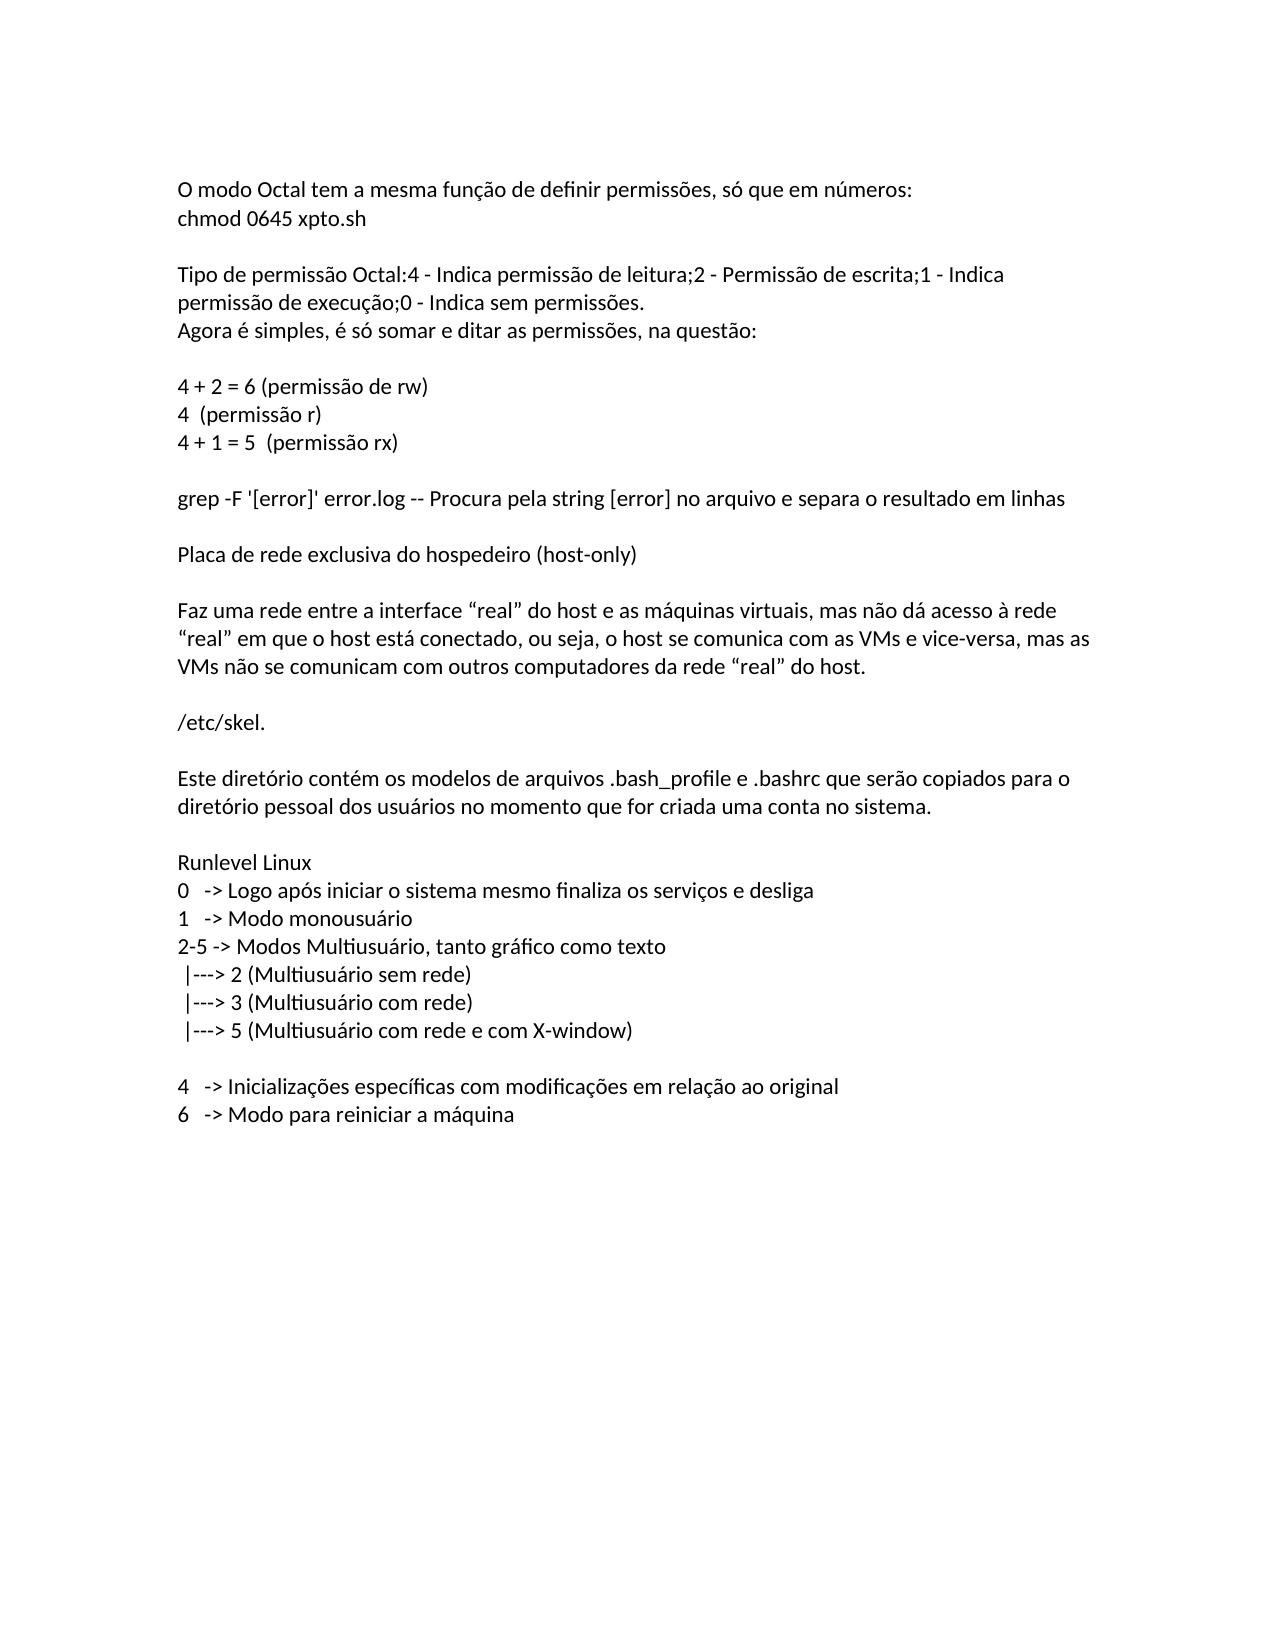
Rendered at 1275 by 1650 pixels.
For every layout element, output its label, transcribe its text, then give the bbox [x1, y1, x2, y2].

text |---> 2 (Multiusuário sem rede) [177, 960, 1098, 988]
text Agora é simples, é só somar e ditar as permissões, na questão: [177, 316, 1098, 344]
text 4 (permissão r) [177, 400, 1098, 428]
text 0 -> Logo após iniciar o sistema mesmo finaliza os serviços e desliga [177, 876, 1098, 904]
text Faz uma rede entre a interface “real” do host e as máquinas virtuais, mas não dá acesso à rede “real” em que o host está conectado, ou seja, o host se comunica com as VMs e vice-versa, mas as VMs não se comunicam com outros computadores da rede “real” do host. [177, 596, 1098, 680]
text 4 + 1 = 5 (permissão rx) [177, 428, 1098, 456]
text Placa de rede exclusiva do hospedeiro (host-only) [177, 540, 1098, 568]
text 1 -> Modo monousuário [177, 904, 1098, 932]
text Runlevel Linux [177, 848, 1098, 876]
text Este diretório contém os modelos de arquivos .bash_profile e .bashrc que serão copiados para o diretório pessoal dos usuários no momento que for criada uma conta no sistema. [177, 764, 1098, 820]
text 4 + 2 = 6 (permissão de rw) [177, 372, 1098, 400]
text chmod 0645 xpto.sh [177, 204, 1098, 232]
text 6 -> Modo para reiniciar a máquina [177, 1100, 1098, 1128]
text 4 -> Inicializações específicas com modificações em relação ao original [177, 1072, 1098, 1100]
text O modo Octal tem a mesma função de definir permissões, só que em números: [177, 176, 1098, 204]
text |---> 5 (Multiusuário com rede e com X-window) [177, 1016, 1098, 1044]
text |---> 3 (Multiusuário com rede) [177, 988, 1098, 1016]
text 2-5 -> Modos Multiusuário, tanto gráfico como texto [177, 932, 1098, 960]
text Tipo de permissão Octal:4 - Indica permissão de leitura;2 - Permissão de escrita;1 - Indica permissão de execução;0 - Indica sem permissões. [177, 260, 1098, 316]
text grep -F '[error]' error.log -- Procura pela string [error] no arquivo e separa o resultado em linhas [177, 484, 1098, 512]
text /etc/skel. [177, 708, 1098, 736]
